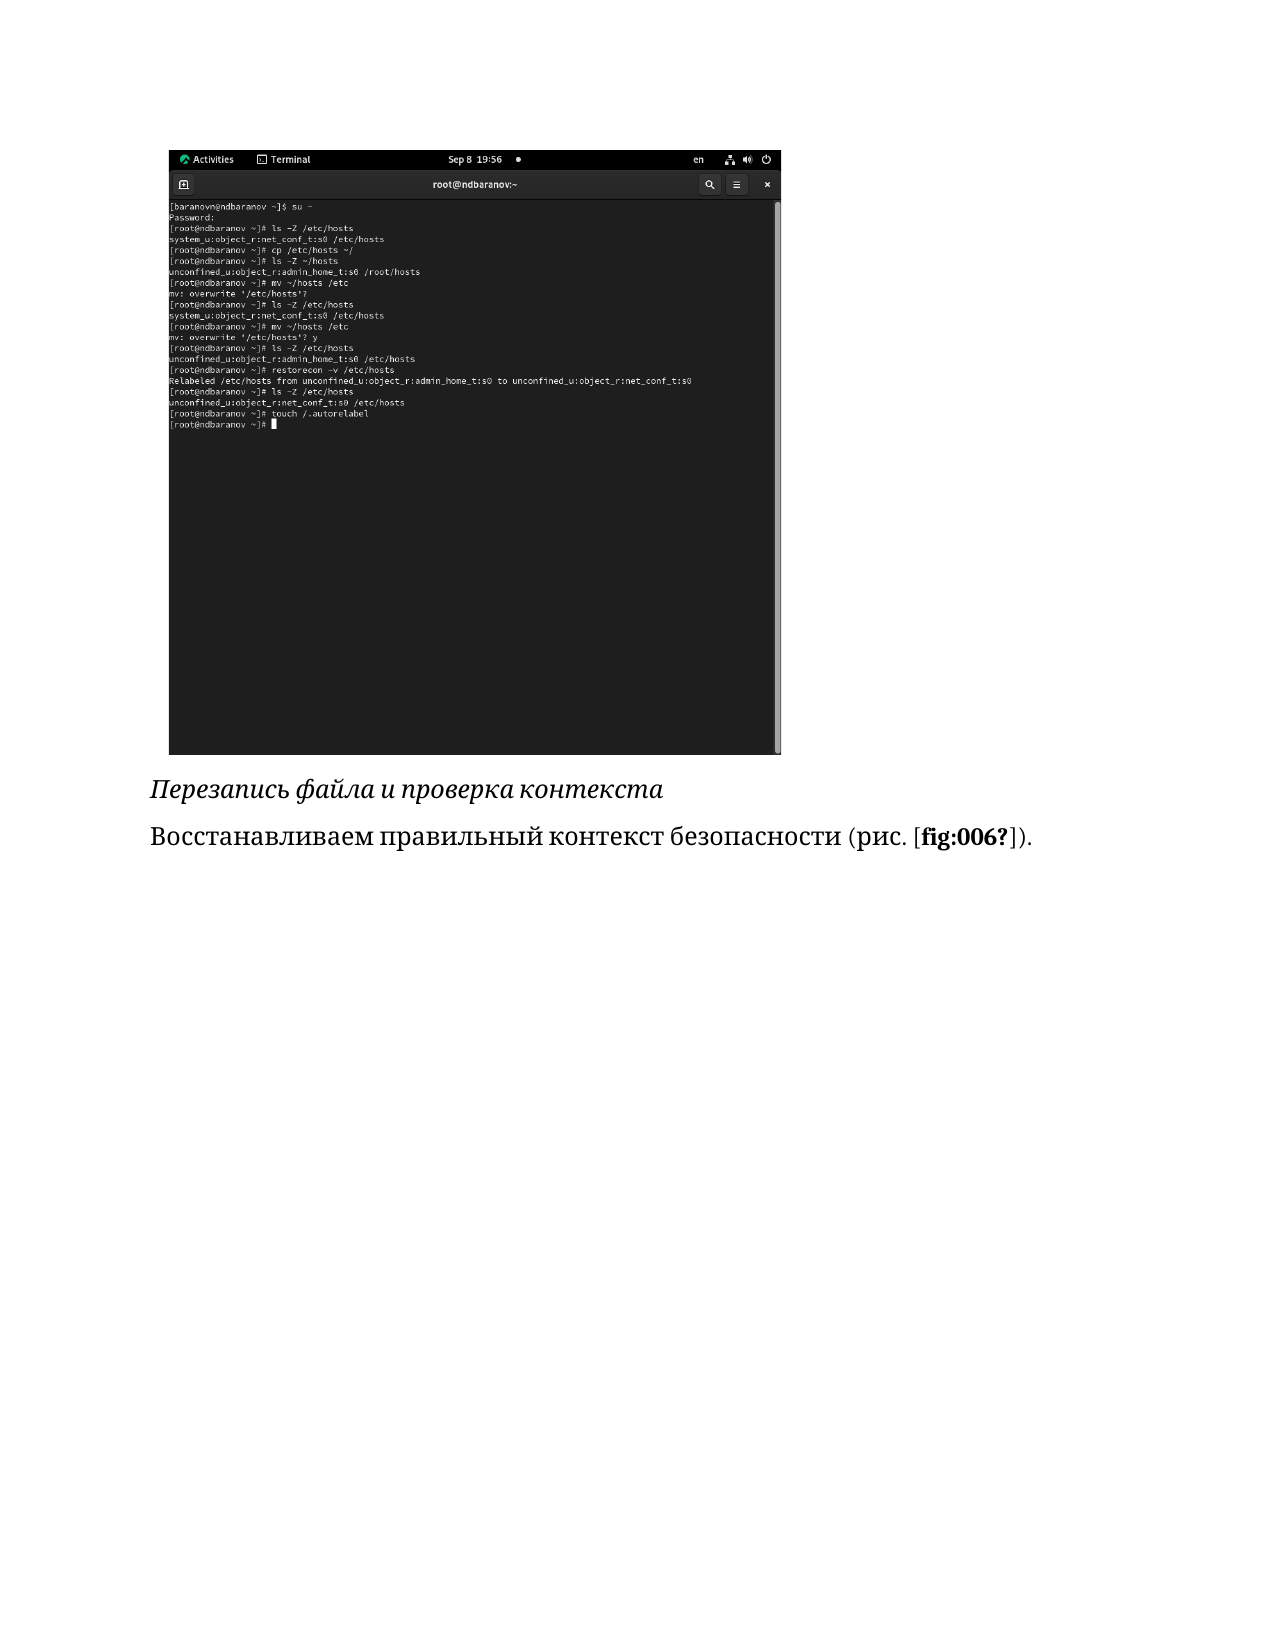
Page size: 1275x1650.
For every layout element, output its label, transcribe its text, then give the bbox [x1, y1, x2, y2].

text Восстанавливаем правильный контекст безопасности (рис. [fig:006?]). [150, 823, 1125, 852]
picture [168, 150, 782, 755]
text Перезапись файла и проверка контекста [150, 776, 1125, 804]
